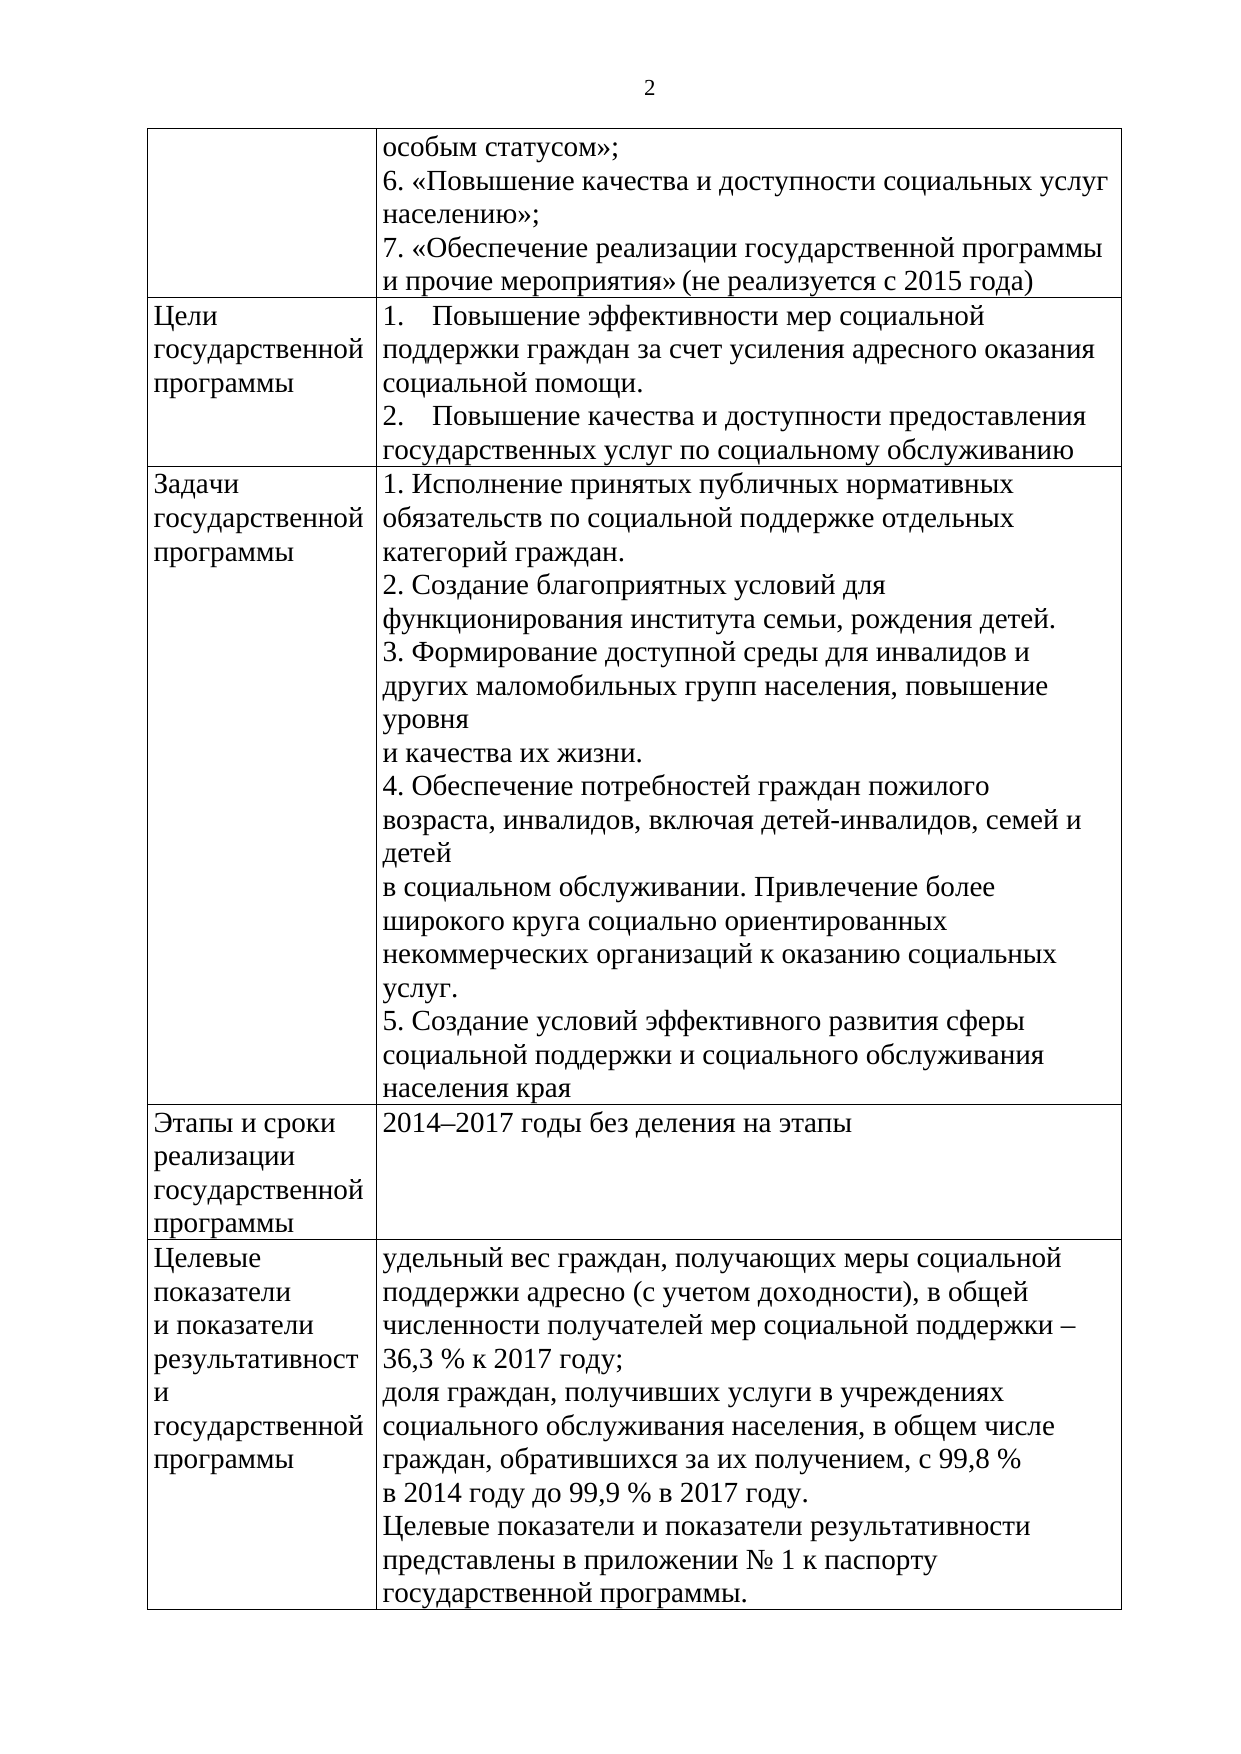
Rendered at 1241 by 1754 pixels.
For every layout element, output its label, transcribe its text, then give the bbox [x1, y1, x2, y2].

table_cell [377, 1240, 1121, 1609]
table_cell Цели государственной программы [148, 298, 376, 466]
table_cell Этапы и сроки реализации государственной программы [148, 1105, 376, 1239]
table_cell 2014–2017 годы без деления на этапы [377, 1105, 1121, 1239]
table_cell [377, 129, 1121, 297]
table_cell 1. Исполнение принятых публичных нормативных обязательств по социальной поддержке отдельных категорий граждан. 2. Создание благоприятных условий для функционирования института семьи, рождения детей. 3. Формирование доступной среды для инвалидов и других маломобильных групп населения, повышение уровня и качества их жизни. 4. Обеспечение потребностей граждан пожилого возраста, инвалидов, включая детей-инвалидов, семей и детей в социальном обслуживании. Привлечение более широкого круга социально ориентированных некоммерческих организаций к оказанию социальных услуг. 5. Создание условий эффективного развития сферы социальной поддержки и социального обслуживания населения края [377, 467, 1121, 1104]
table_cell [148, 1240, 376, 1609]
table_cell Задачи государственной программы [148, 467, 376, 1104]
table_cell Повышение эффективности мер социальной поддержки граждан за счет усиления адресного оказания социальной помощи. Повышение качества и доступности предоставления государственных услуг по социальному обслуживанию [377, 298, 1121, 466]
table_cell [148, 129, 376, 297]
